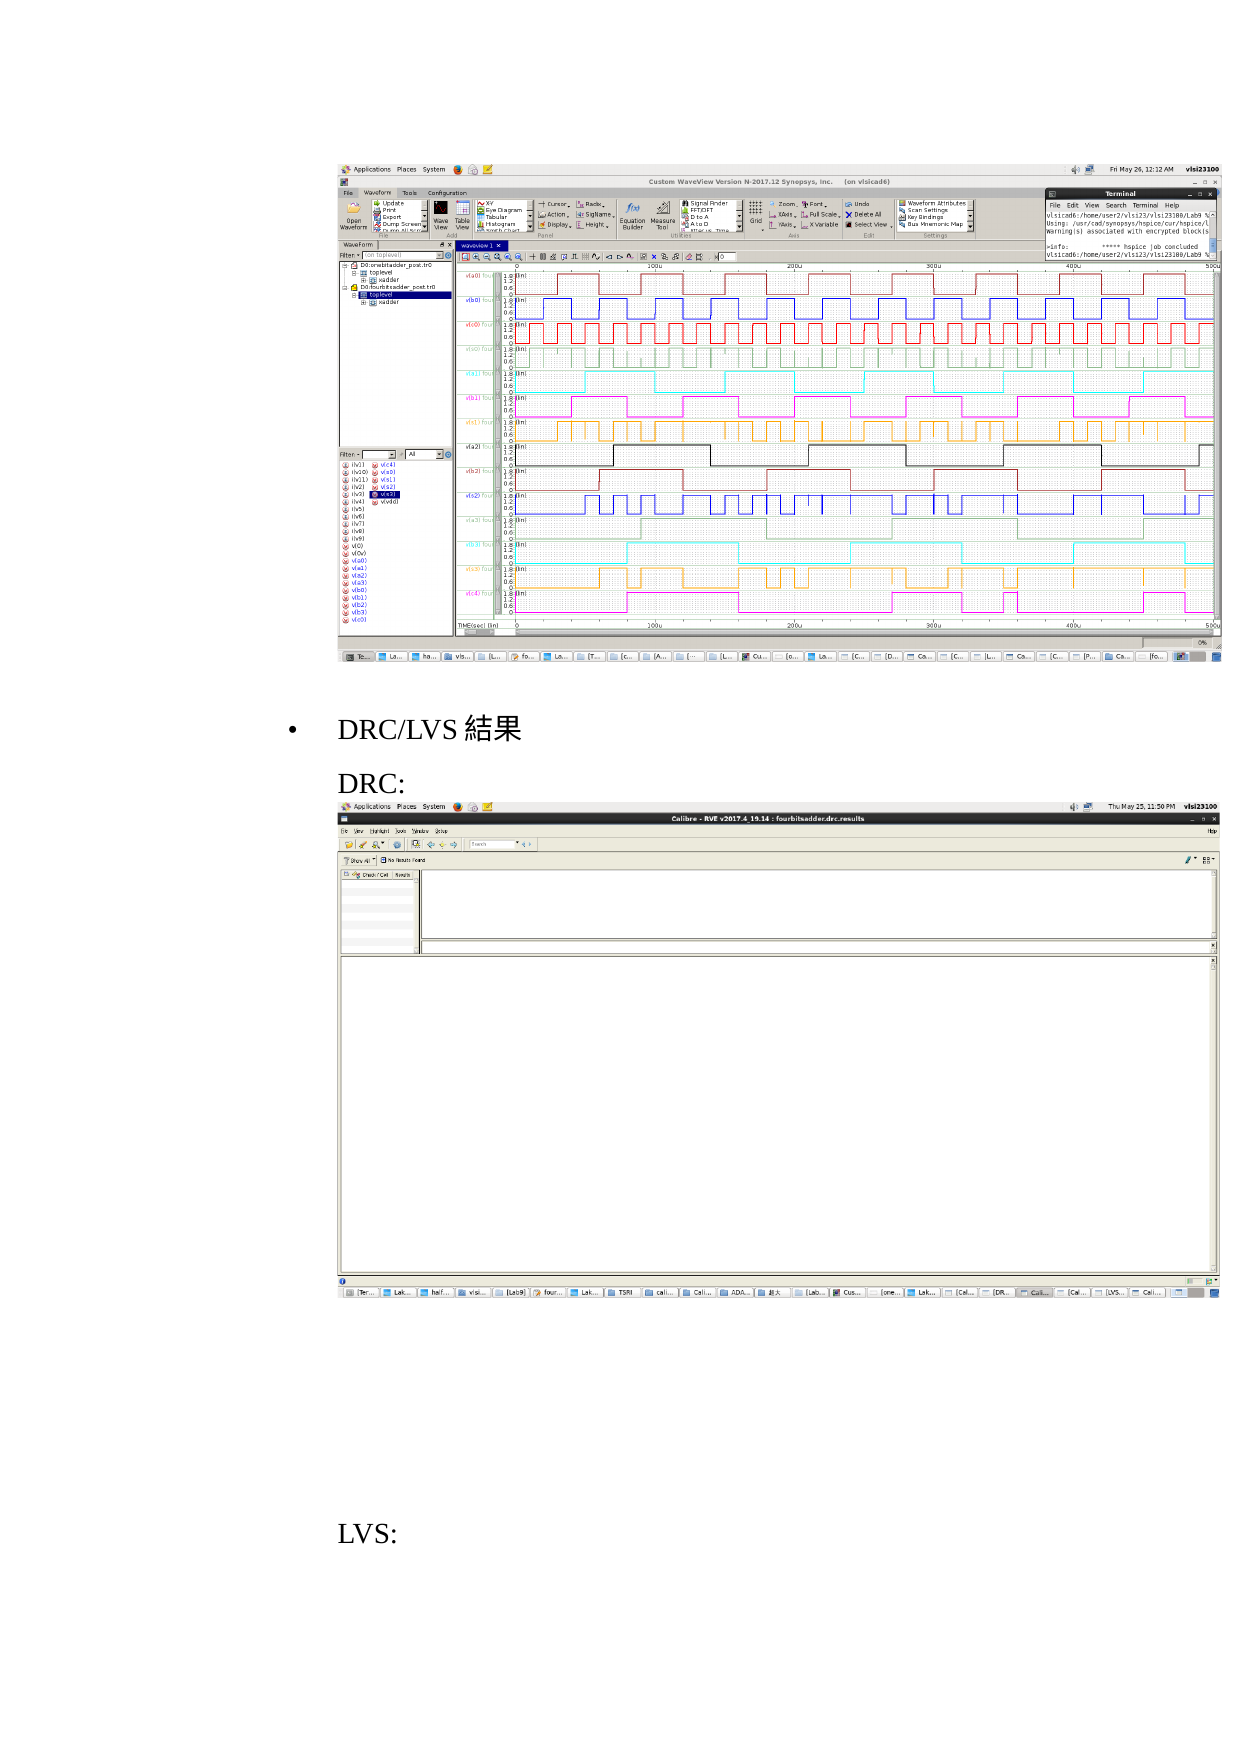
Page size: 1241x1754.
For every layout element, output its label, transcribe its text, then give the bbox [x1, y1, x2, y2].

picture [337, 802, 1220, 1298]
picture [337, 164, 1222, 662]
text DRC: [337, 764, 1053, 802]
list DRC/LVS結果 [287, 689, 1053, 764]
text LVS: [337, 1514, 1053, 1552]
